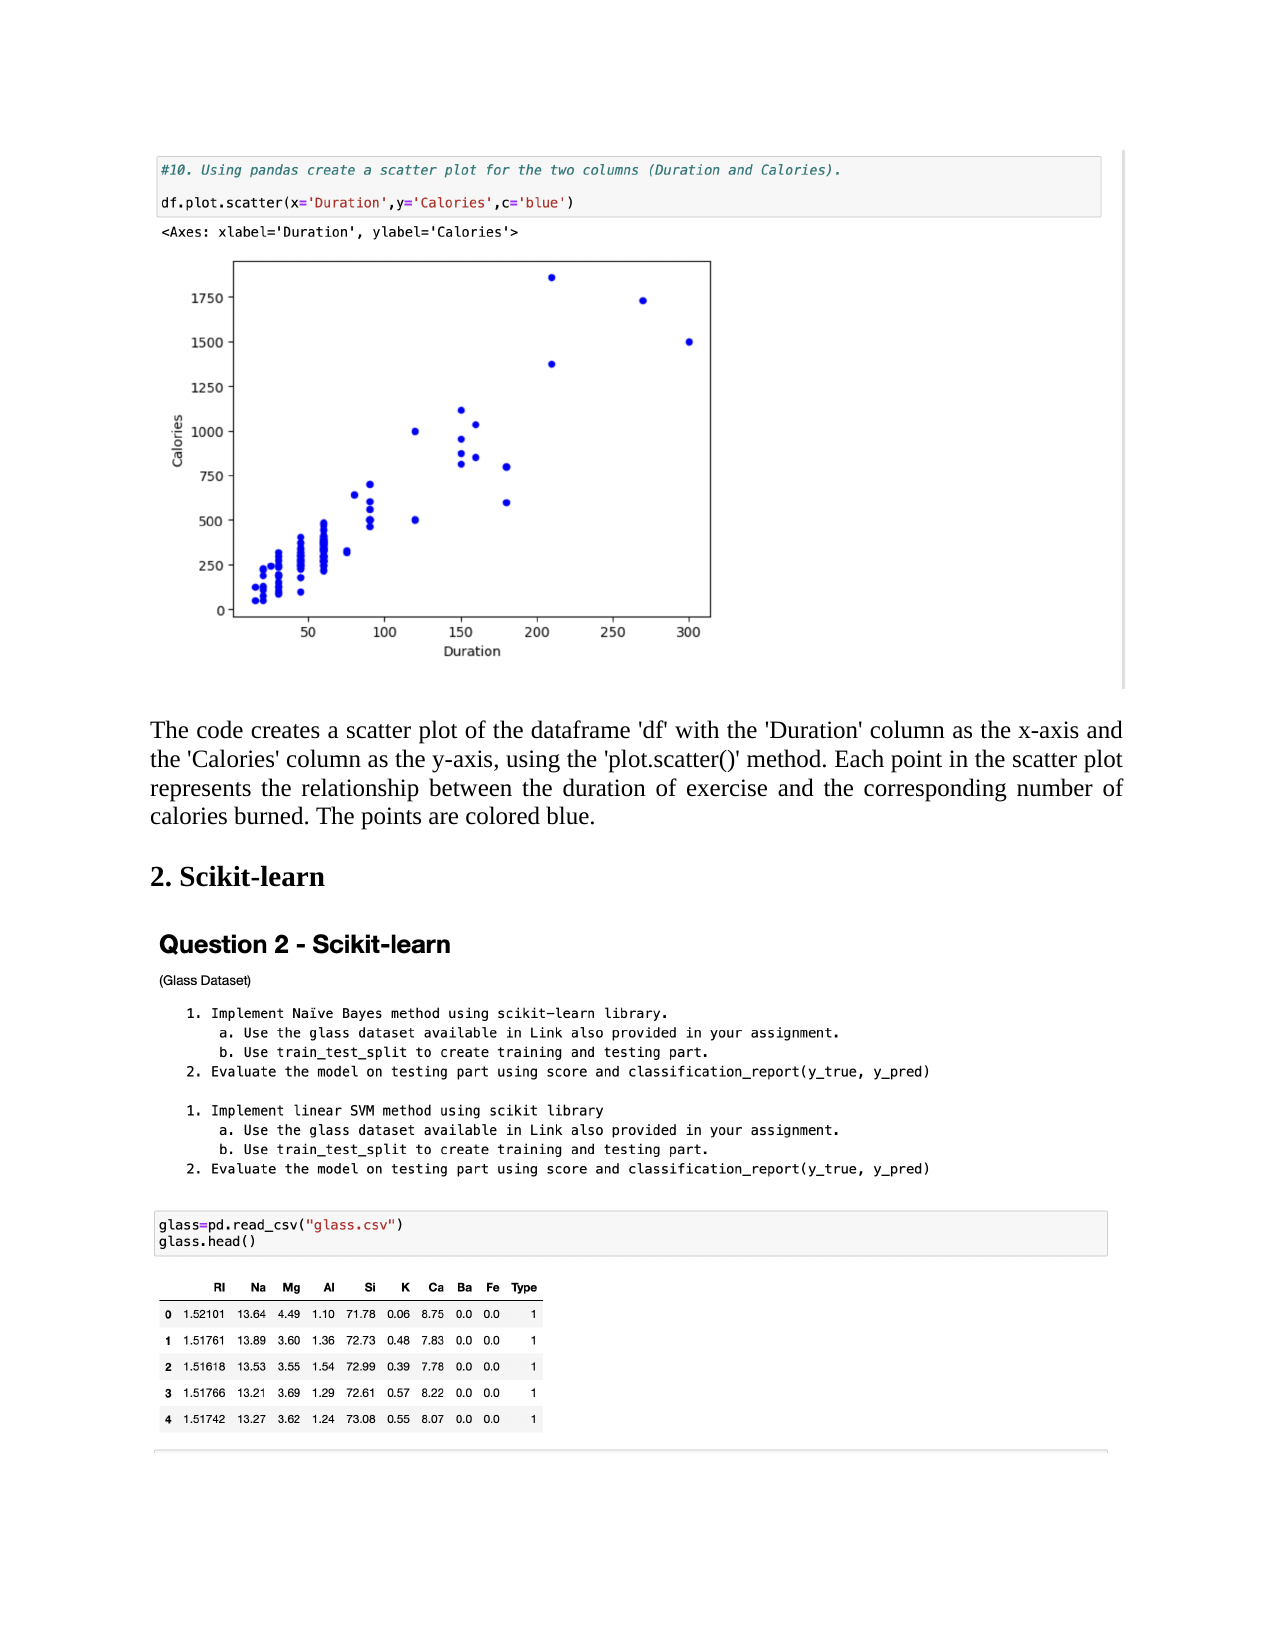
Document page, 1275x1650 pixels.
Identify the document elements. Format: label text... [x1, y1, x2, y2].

text 2. Scikit-learn [150, 859, 1125, 892]
picture [150, 926, 1125, 1453]
text The code creates a scatter plot of the dataframe 'df' with the 'Duration' column as the x-axis and the 'Calories' column as the y-axis, using the 'plot.scatter()' method. Each point in the scatter plot represents the relationship between the duration of exercise and the corresponding number of calories burned. The points are colored blue. [150, 715, 1125, 830]
picture [150, 150, 1125, 689]
